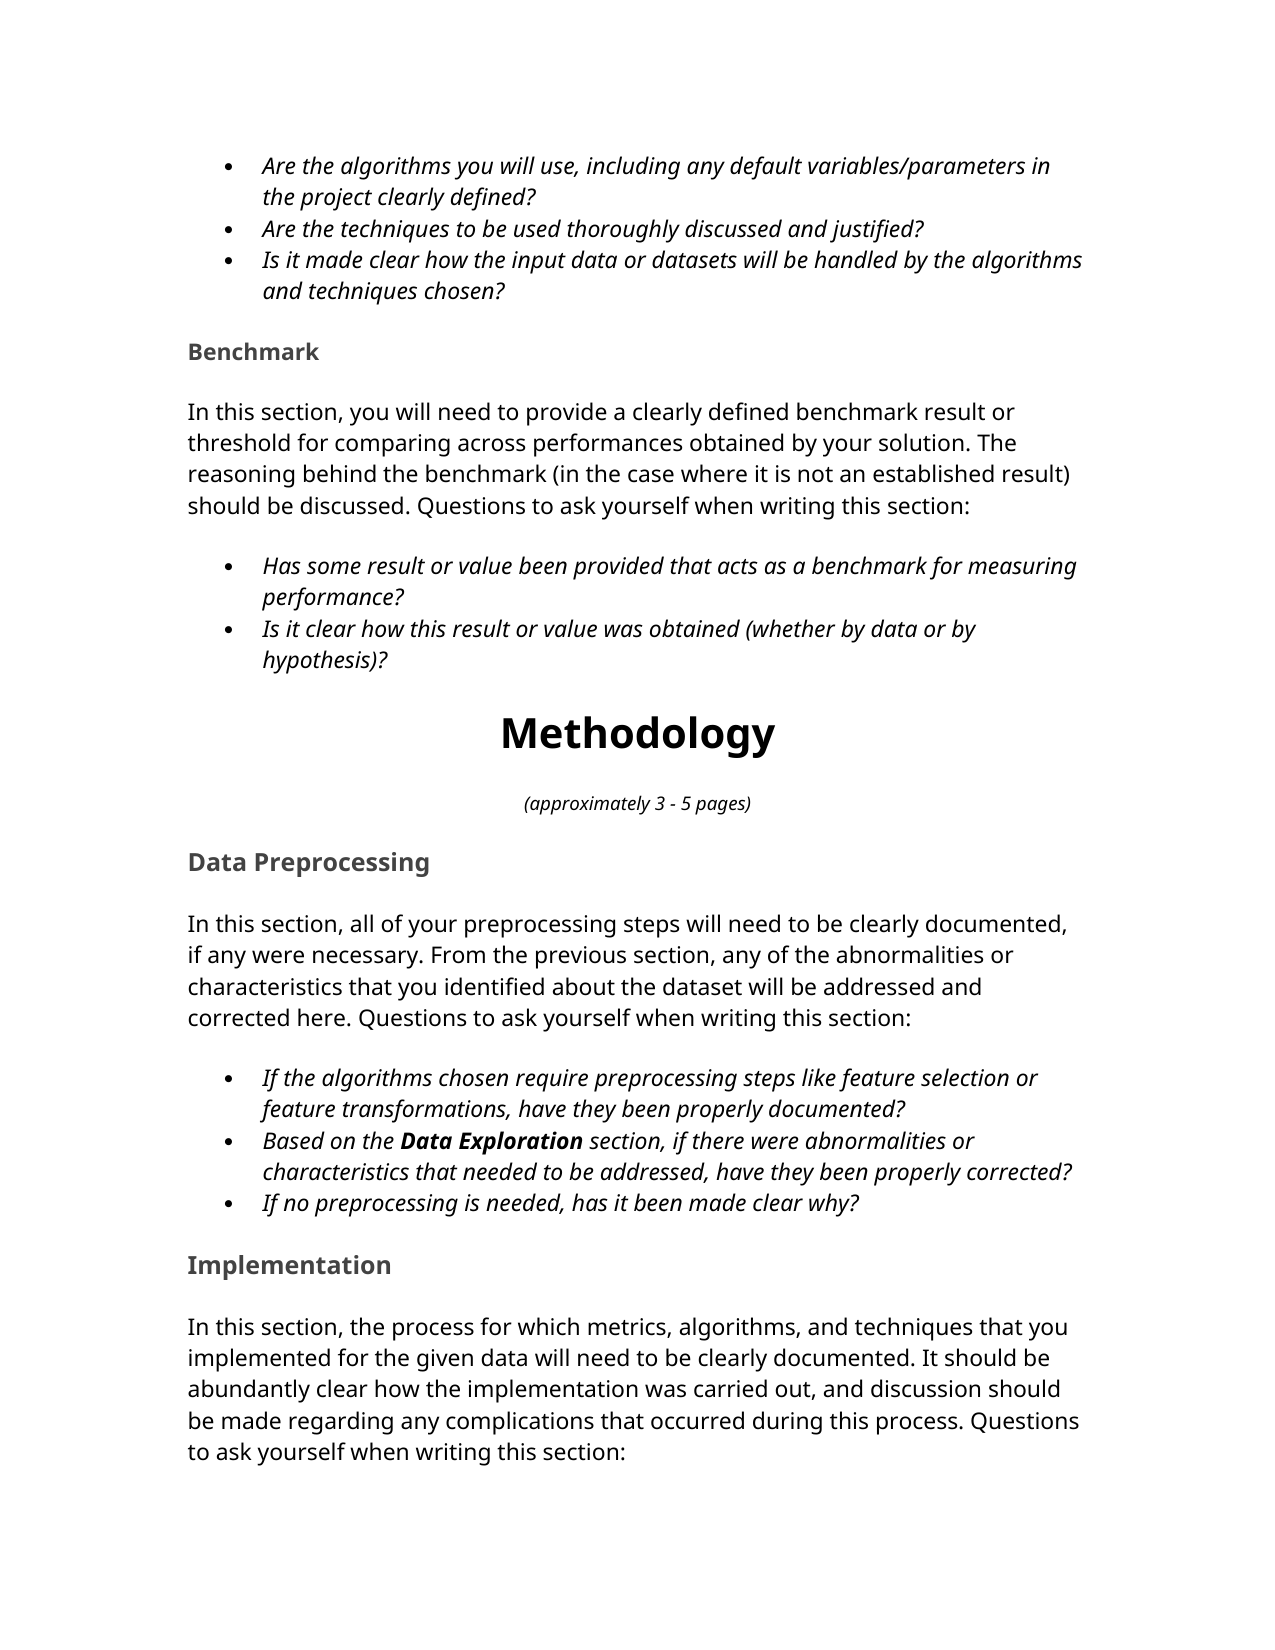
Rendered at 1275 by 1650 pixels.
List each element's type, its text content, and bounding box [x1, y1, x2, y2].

subtitle Implementation [187, 1248, 1087, 1282]
subtitle Methodology [187, 704, 1087, 761]
list Is it made clear how the input data or datasets will be handled by the algorithms and techniques chosen? [225, 244, 1087, 306]
text (approximately 3 - 5 pages) [187, 790, 1087, 816]
subtitle Data Preprocessing [187, 845, 1087, 879]
list If no preprocessing is needed, has it been made clear why? [225, 1187, 1087, 1218]
subtitle Benchmark [187, 335, 1087, 367]
list Are the algorithms you will use, including any default variables/parameters in the project clearly defined? [225, 150, 1087, 212]
text In this section, the process for which metrics, algorithms, and techniques that you implemented for the given data will need to be clearly documented. It should be abundantly clear how the implementation was carried out, and discussion should be made regarding any complications that occurred during this process. Questions to ask yourself when writing this section: [187, 1311, 1087, 1467]
text In this section, you will need to provide a clearly defined benchmark result or threshold for comparing across performances obtained by your solution. The reasoning behind the benchmark (in the case where it is not an established result) should be discussed. Questions to ask yourself when writing this section: [187, 396, 1087, 521]
list If the algorithms chosen require preprocessing steps like feature selection or feature transformations, have they been properly documented? [225, 1062, 1087, 1125]
list Is it clear how this result or value was obtained (whether by data or by hypothesis)? [225, 612, 1087, 675]
list Are the techniques to be used thoroughly discussed and justified? [225, 212, 1087, 244]
list Has some result or value been provided that acts as a benchmark for measuring performance? [225, 550, 1087, 612]
list Based on the Data Exploration section, if there were abnormalities or characteristics that needed to be addressed, have they been properly corrected? [225, 1125, 1087, 1187]
text In this section, all of your preprocessing steps will need to be clearly documented, if any were necessary. From the previous section, any of the abnormalities or characteristics that you identified about the dataset will be addressed and corrected here. Questions to ask yourself when writing this section: [187, 908, 1087, 1033]
